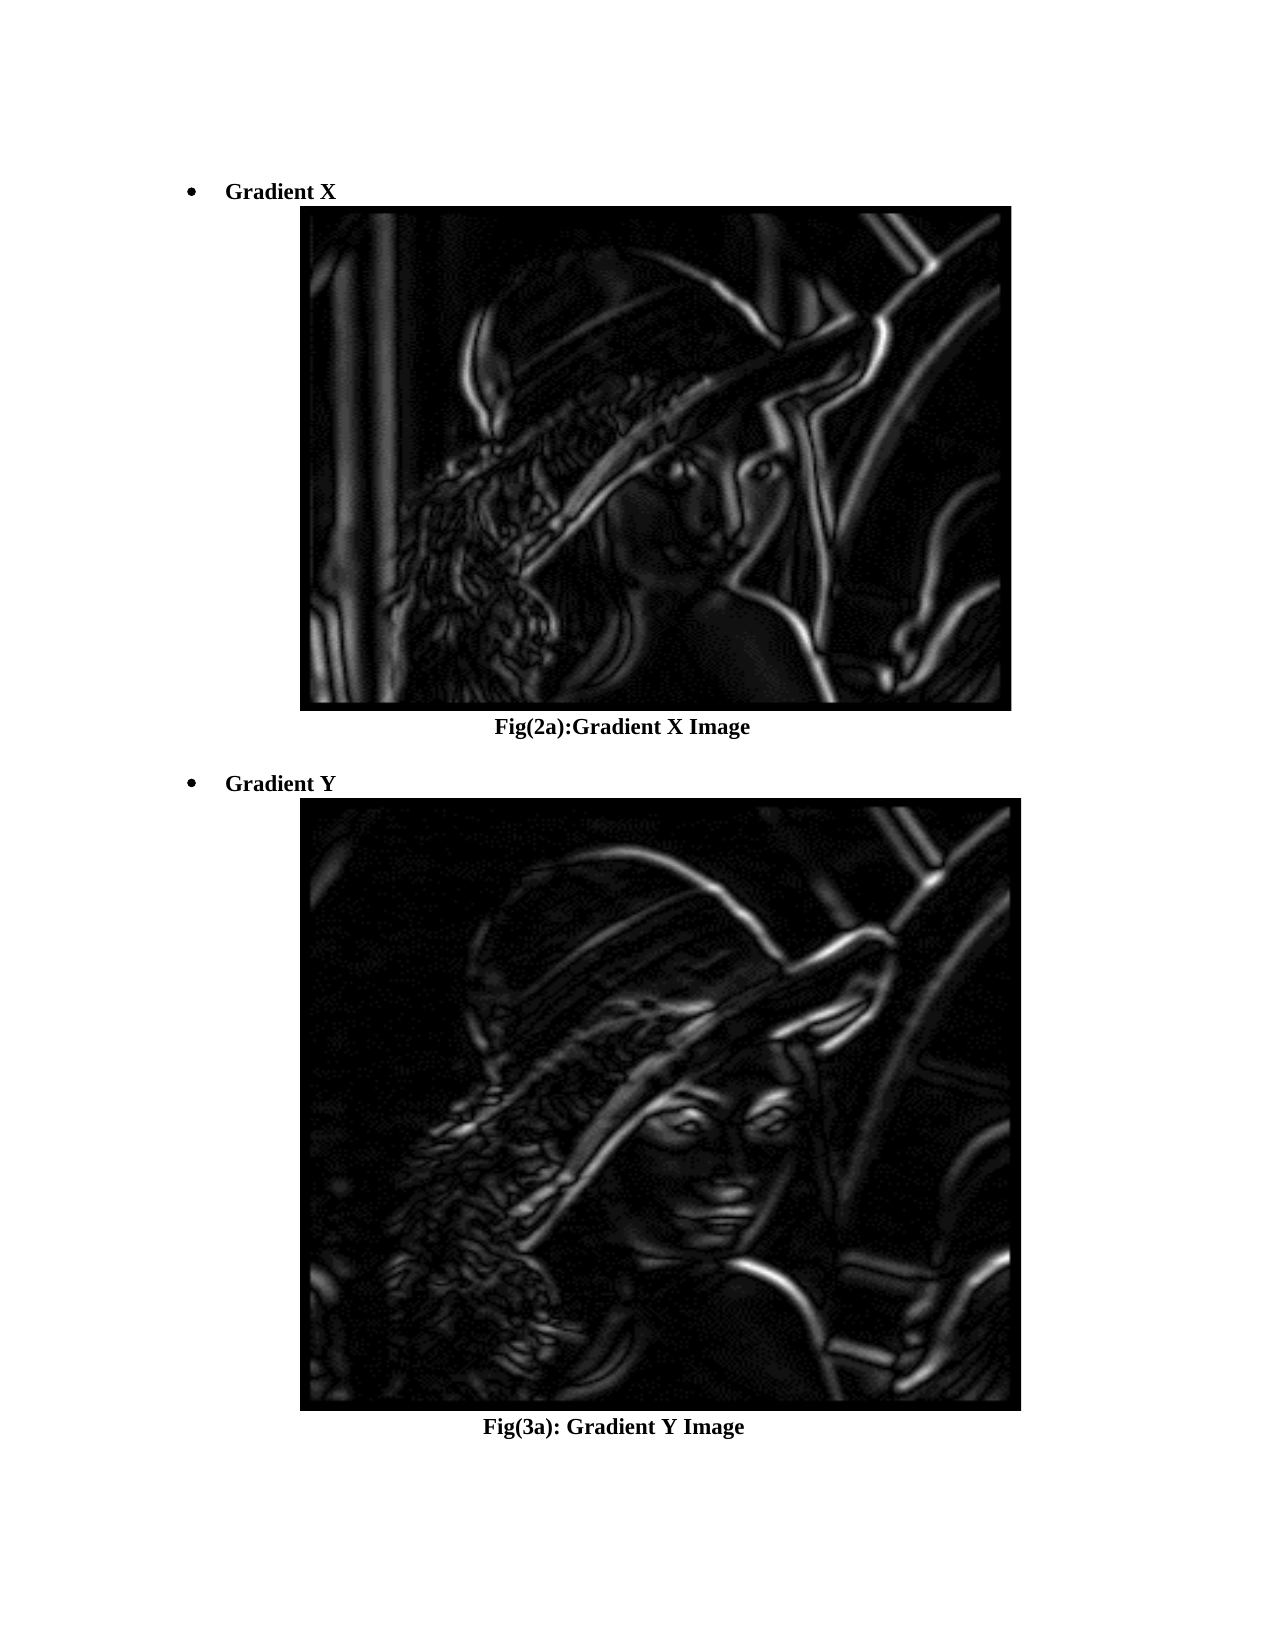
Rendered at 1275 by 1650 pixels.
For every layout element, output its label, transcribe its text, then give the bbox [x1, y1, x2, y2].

list Fig(2a):Gradient X Image [300, 713, 1125, 739]
list Gradient Y [187, 770, 1125, 796]
list Fig(3a): Gradient Y Image [300, 1413, 1125, 1439]
picture [300, 206, 1012, 711]
picture [300, 798, 1022, 1411]
list Gradient X [187, 178, 1125, 205]
